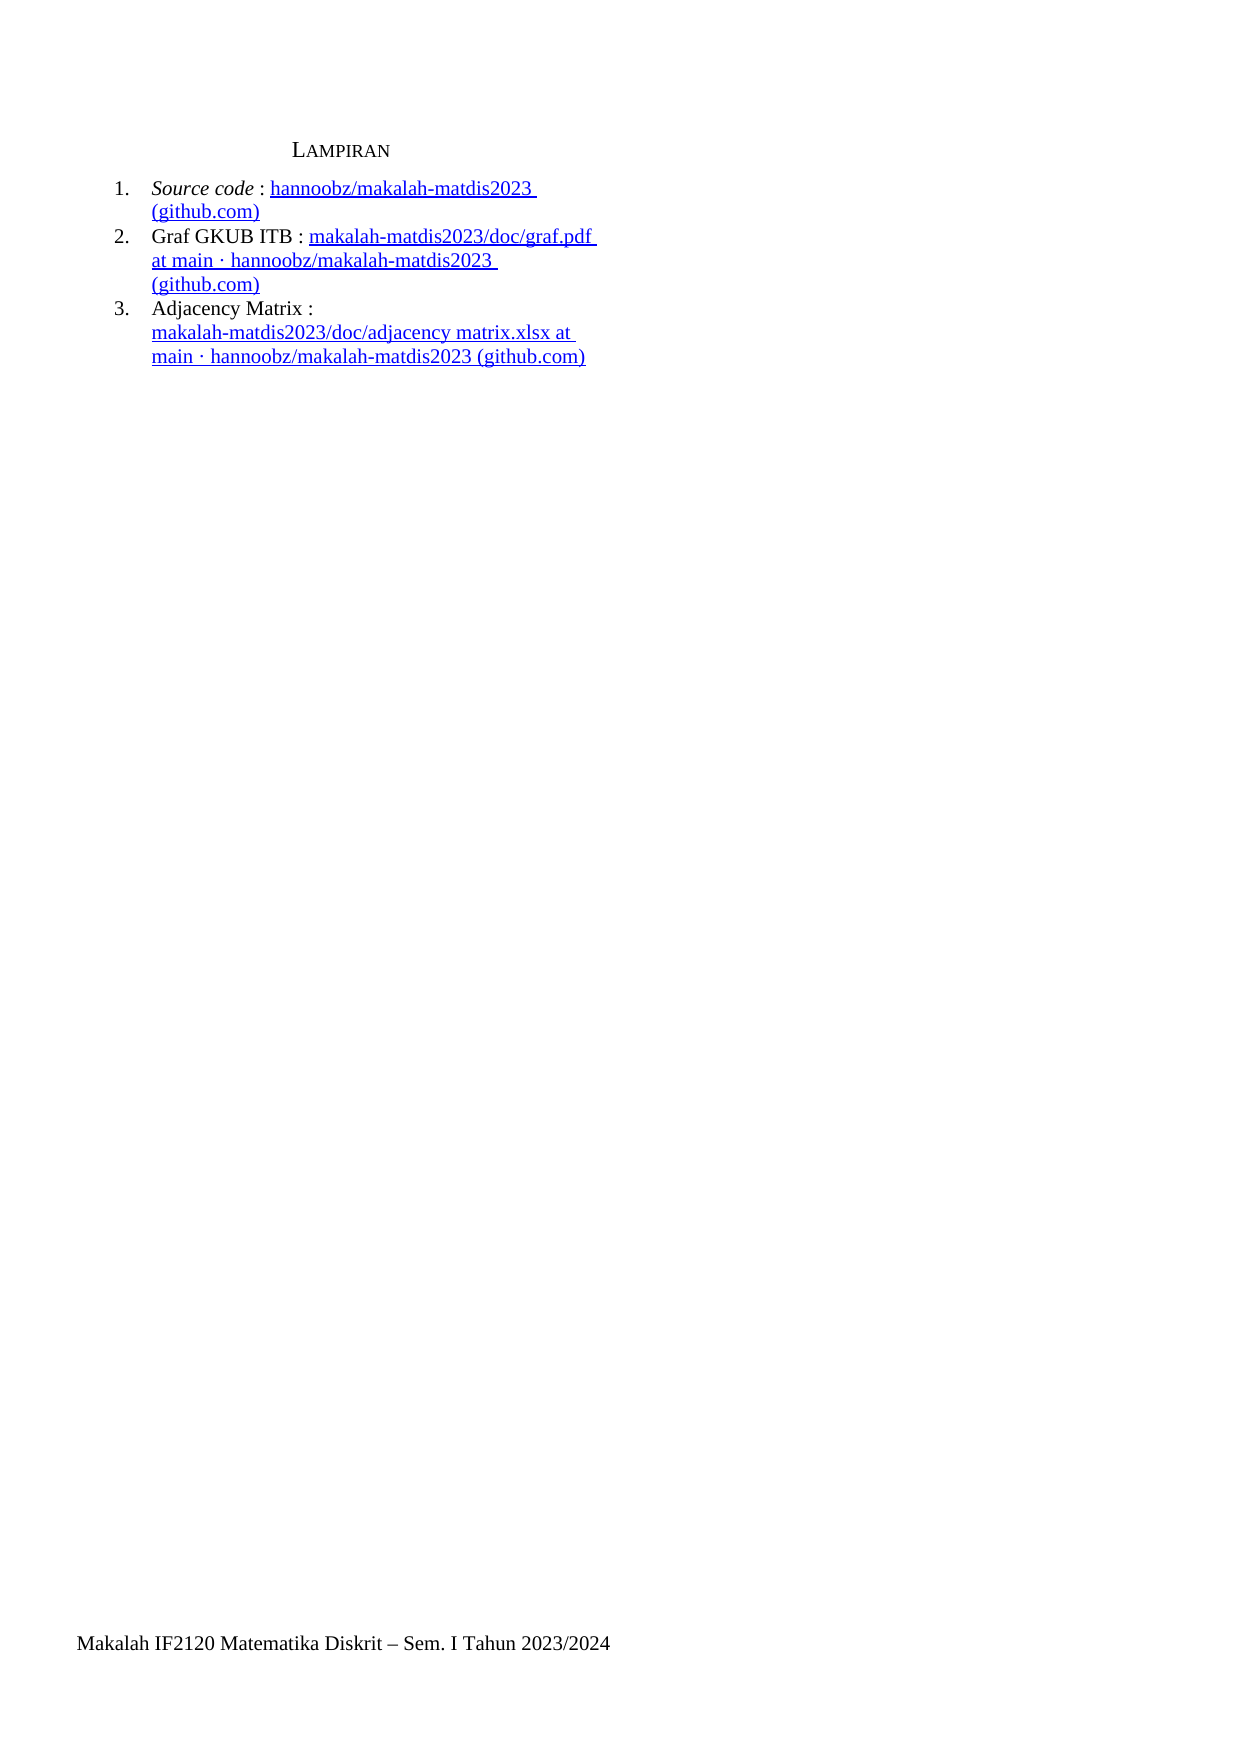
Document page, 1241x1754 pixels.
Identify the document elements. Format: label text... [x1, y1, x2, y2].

subtitle Lampiran [76, 137, 605, 163]
list Adjacency Matrix : makalah-matdis2023/doc/adjacency matrix.xlsx at main · hannoobz/makalah-matdis2023 (github.com) [114, 296, 605, 368]
list Graf GKUB ITB : makalah-matdis2023/doc/graf.pdf at main · hannoobz/makalah-matdis2023 (github.com) [114, 223, 605, 296]
list Source code : hannoobz/makalah-matdis2023 (github.com) [114, 175, 605, 223]
